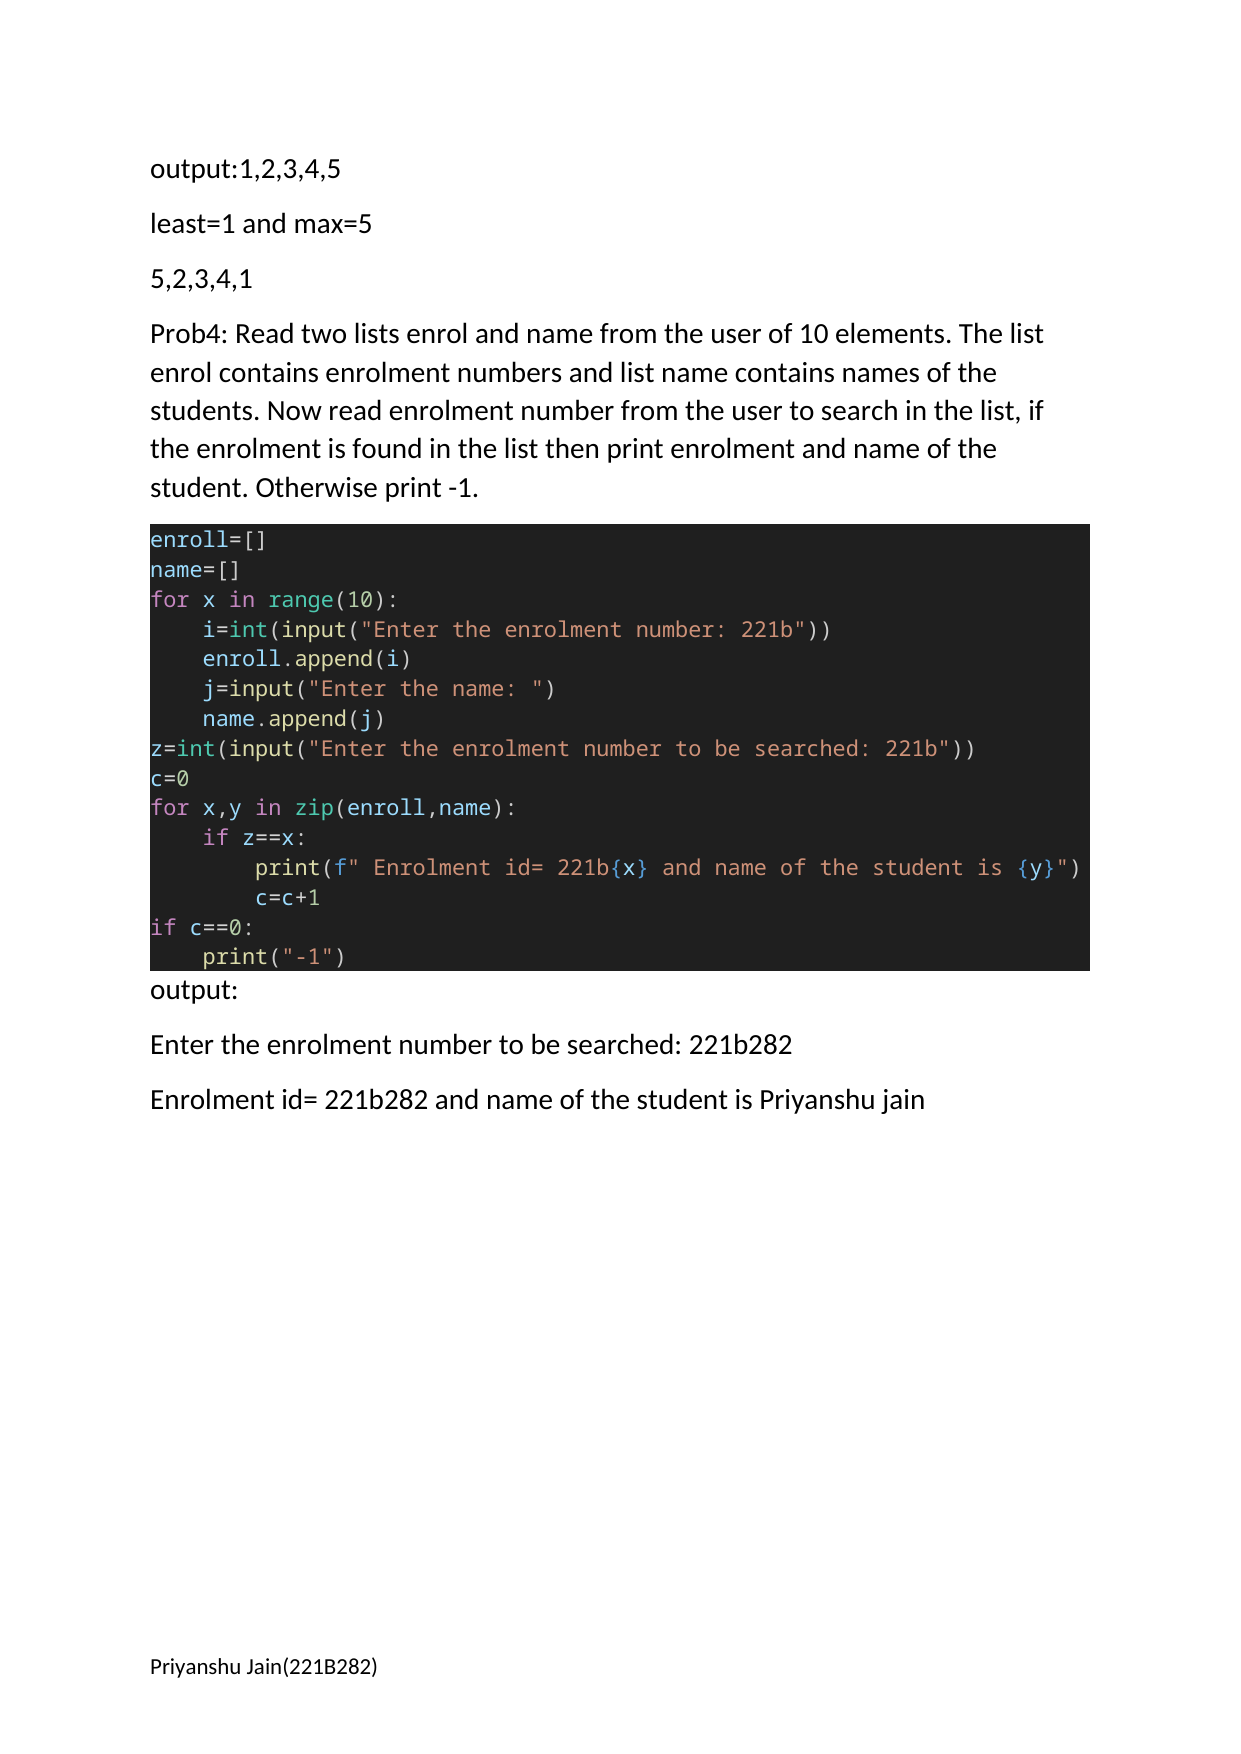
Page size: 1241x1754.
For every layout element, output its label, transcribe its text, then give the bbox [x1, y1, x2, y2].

text z=int(input("Enter the enrolment number to be searched: 221b")) [150, 733, 1090, 762]
text enroll.append(i) [150, 643, 1090, 673]
text enroll=[] [150, 524, 1090, 554]
text c=c+1 [150, 882, 1090, 911]
text j=input("Enter the name: ") [150, 673, 1090, 703]
text name=[] [150, 554, 1090, 584]
text Enter the enrolment number to be searched: 221b282 [150, 1026, 1090, 1062]
text 5,2,3,4,1 [150, 260, 1090, 296]
text c=0 [150, 762, 1090, 792]
text Enrolment id= 221b282 and name of the student is Priyanshu jain [150, 1081, 1090, 1117]
text Prob4: Read two lists enrol and name from the user of 10 elements. The list enrol contains enrolment numbers and list name contains names of the students. Now read enrolment number from the user to search in the list, if the enrolment is found in the list then print enrolment and name of the student. Otherwise print -1. [150, 315, 1090, 505]
text print(f" Enrolment id= 221b{x} and name of the student is {y}") [150, 852, 1090, 882]
text output:1,2,3,4,5 [150, 150, 1090, 186]
text if z==x: [150, 822, 1090, 852]
text i=int(input("Enter the enrolment number: 221b")) [150, 613, 1090, 643]
text name.append(j) [150, 703, 1090, 733]
text output: [150, 971, 1090, 1007]
text print("-1") [150, 941, 1090, 971]
text for x in range(10): [150, 584, 1090, 613]
text least=1 and max=5 [150, 205, 1090, 241]
text for x,y in zip(enroll,name): [150, 792, 1090, 822]
text if c==0: [150, 911, 1090, 941]
